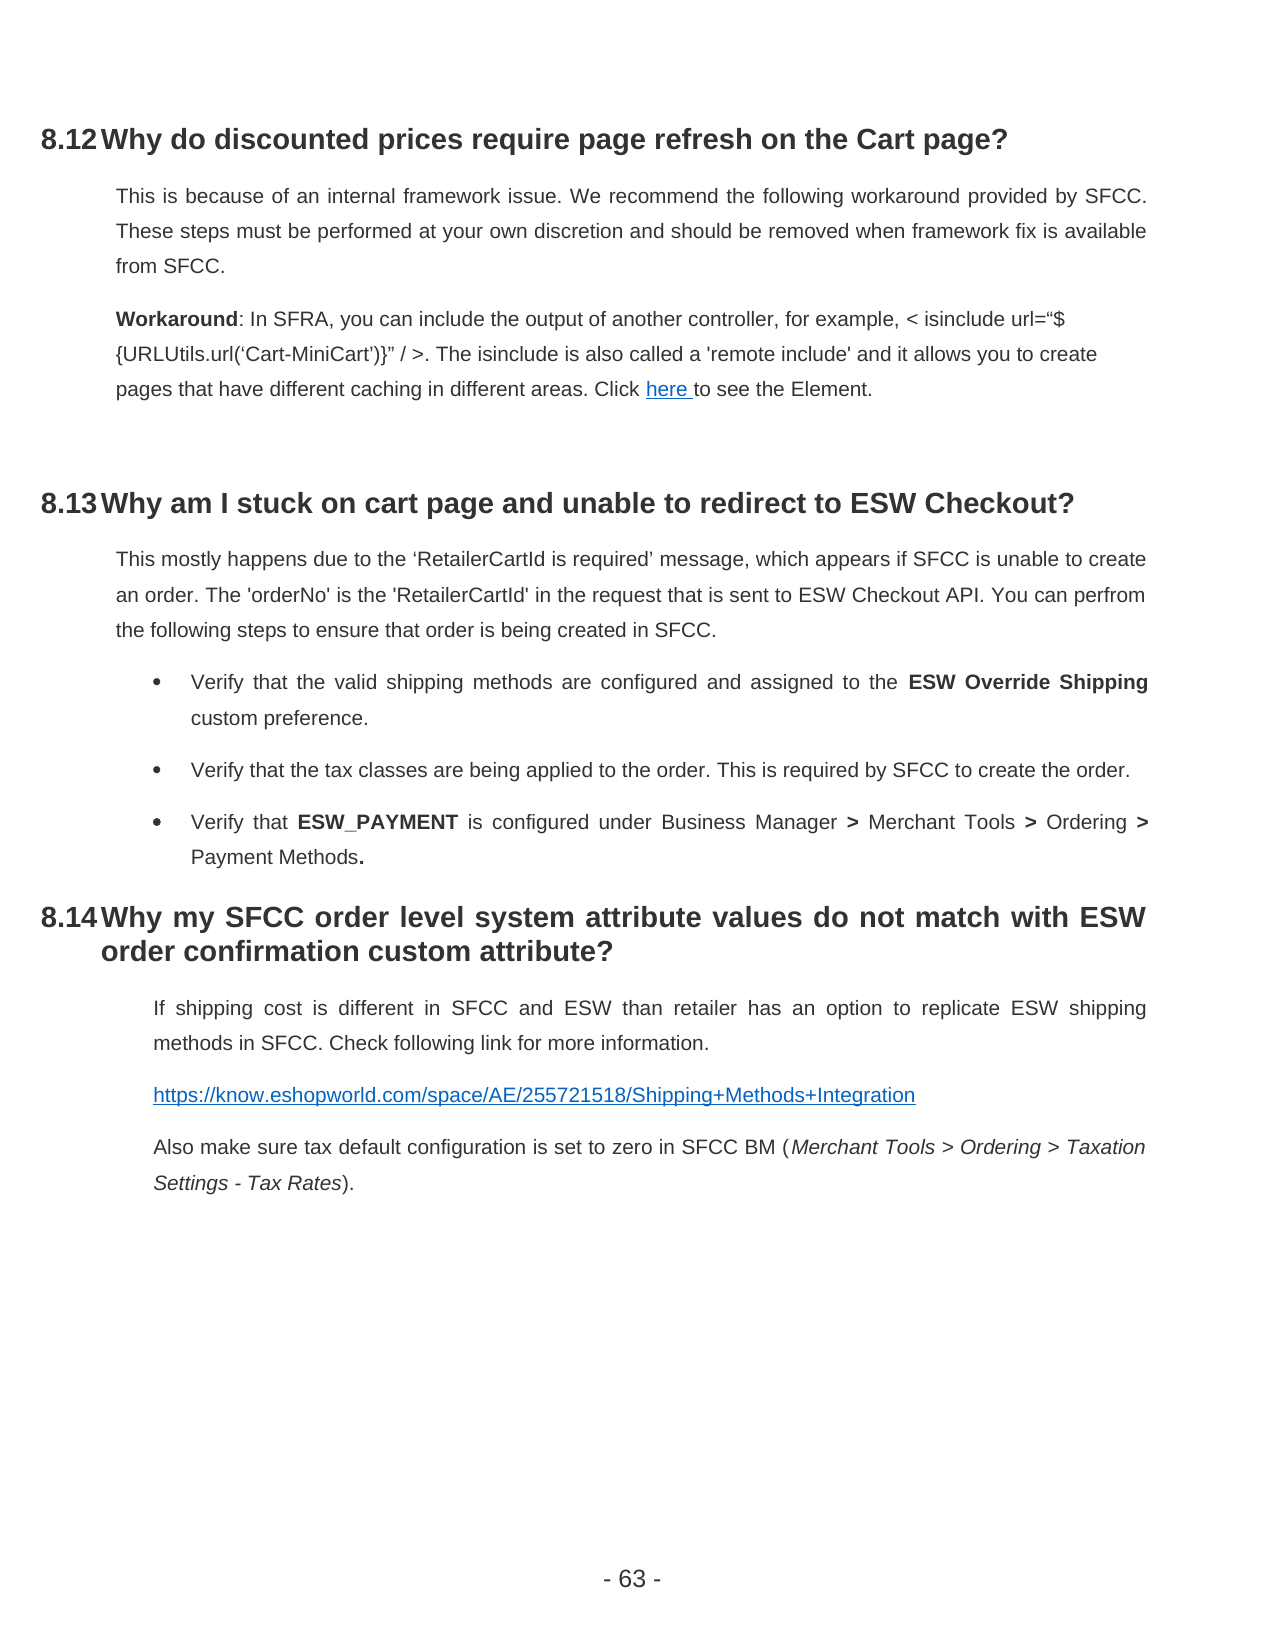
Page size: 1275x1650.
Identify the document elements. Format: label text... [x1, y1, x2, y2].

text Why my SFCC order level system attribute values do not match with ESW order confirmation custom attribute? [41, 900, 1148, 967]
text If shipping cost is different in SFCC and ESW than retailer has an option to replicate ESW shipping methods in SFCC. Check following link for more information. [153, 984, 1148, 1055]
list Verify that the tax classes are being applied to the order. This is required by SFCC to create the order. [153, 746, 1148, 782]
text Workaround: In SFRA, you can include the output of another controller, for example, < isinclude url=“${URLUtils.url(‘Cart-MiniCart’)}” / >. The isinclude is also called a 'remote include' and it allows you to create pages that have different caching in different areas. Click here to see the Element. [116, 295, 1148, 401]
list Verify that ESW_PAYMENT is configured under Business Manager > Merchant Tools > Ordering > Payment Methods. [153, 798, 1148, 869]
list Verify that the valid shipping methods are configured and assigned to the ESW Override Shipping custom preference. [153, 659, 1148, 729]
text https://know.eshopworld.com/space/AE/255721518/Shipping+Methods+Integration [153, 1072, 1148, 1107]
text This mostly happens due to the ‘RetailerCartId is required’ message, which appears if SFCC is unable to create an order. The 'orderNo' is the 'RetailerCartId' in the request that is sent to ESW Checkout API. You can perfrom the following steps to ensure that order is being created in SFCC. [116, 536, 1148, 642]
text Why am I stuck on cart page and unable to redirect to ESW Checkout? [41, 486, 1148, 519]
text Also make sure tax default configuration is set to zero in SFCC BM (Merchant Tools > Ordering > Taxation Settings - Tax Rates). [153, 1124, 1148, 1194]
text This is because of an internal framework issue. We recommend the following workaround provided by SFCC. These steps must be performed at your own discretion and should be removed when framework fix is available from SFCC. [116, 172, 1148, 278]
text Why do discounted prices require page refresh on the Cart page? [41, 122, 1148, 155]
